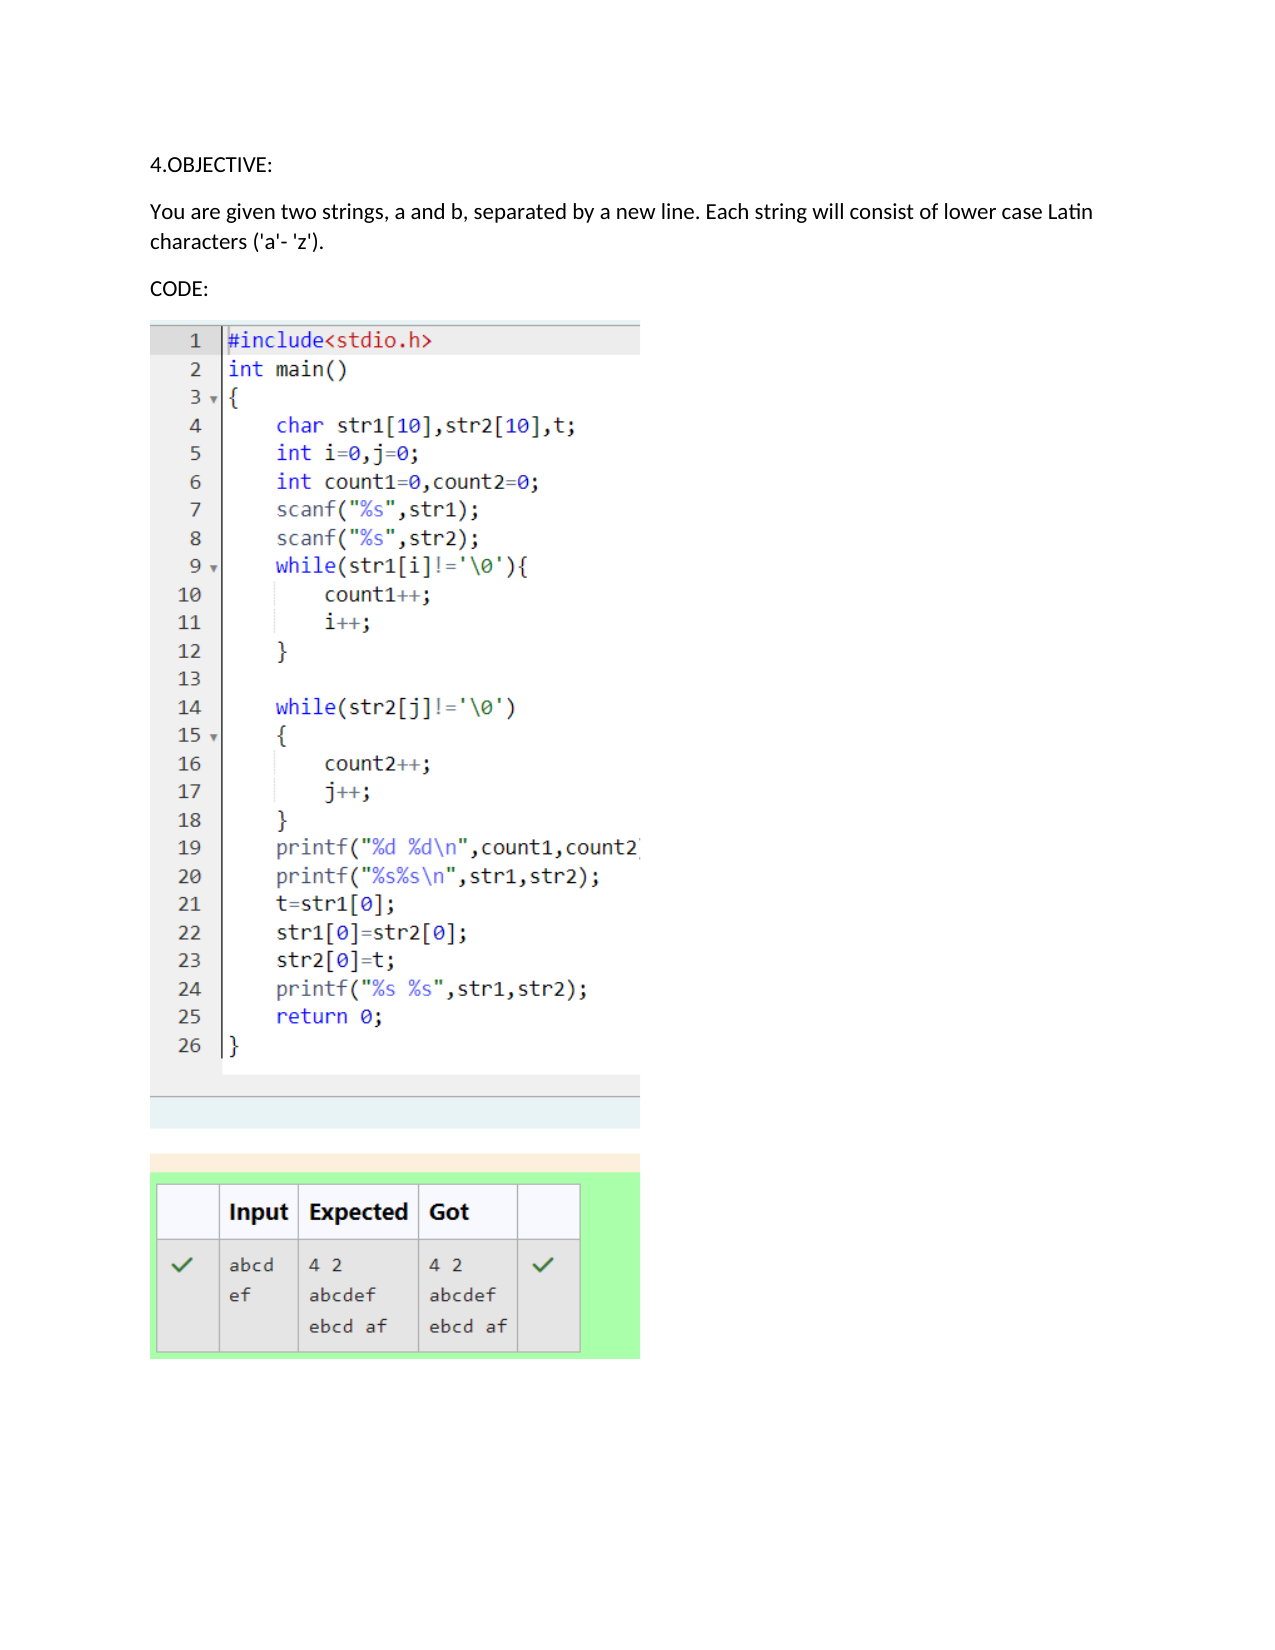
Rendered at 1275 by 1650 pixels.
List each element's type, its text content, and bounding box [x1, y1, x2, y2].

text CODE: [150, 274, 1125, 302]
picture [150, 320, 640, 1359]
text 4.OBJECTIVE: [150, 150, 1125, 178]
text You are given two strings, a and b, separated by a new line. Each string will consist of lower case Latin characters ('a'- 'z'). [150, 197, 1125, 255]
